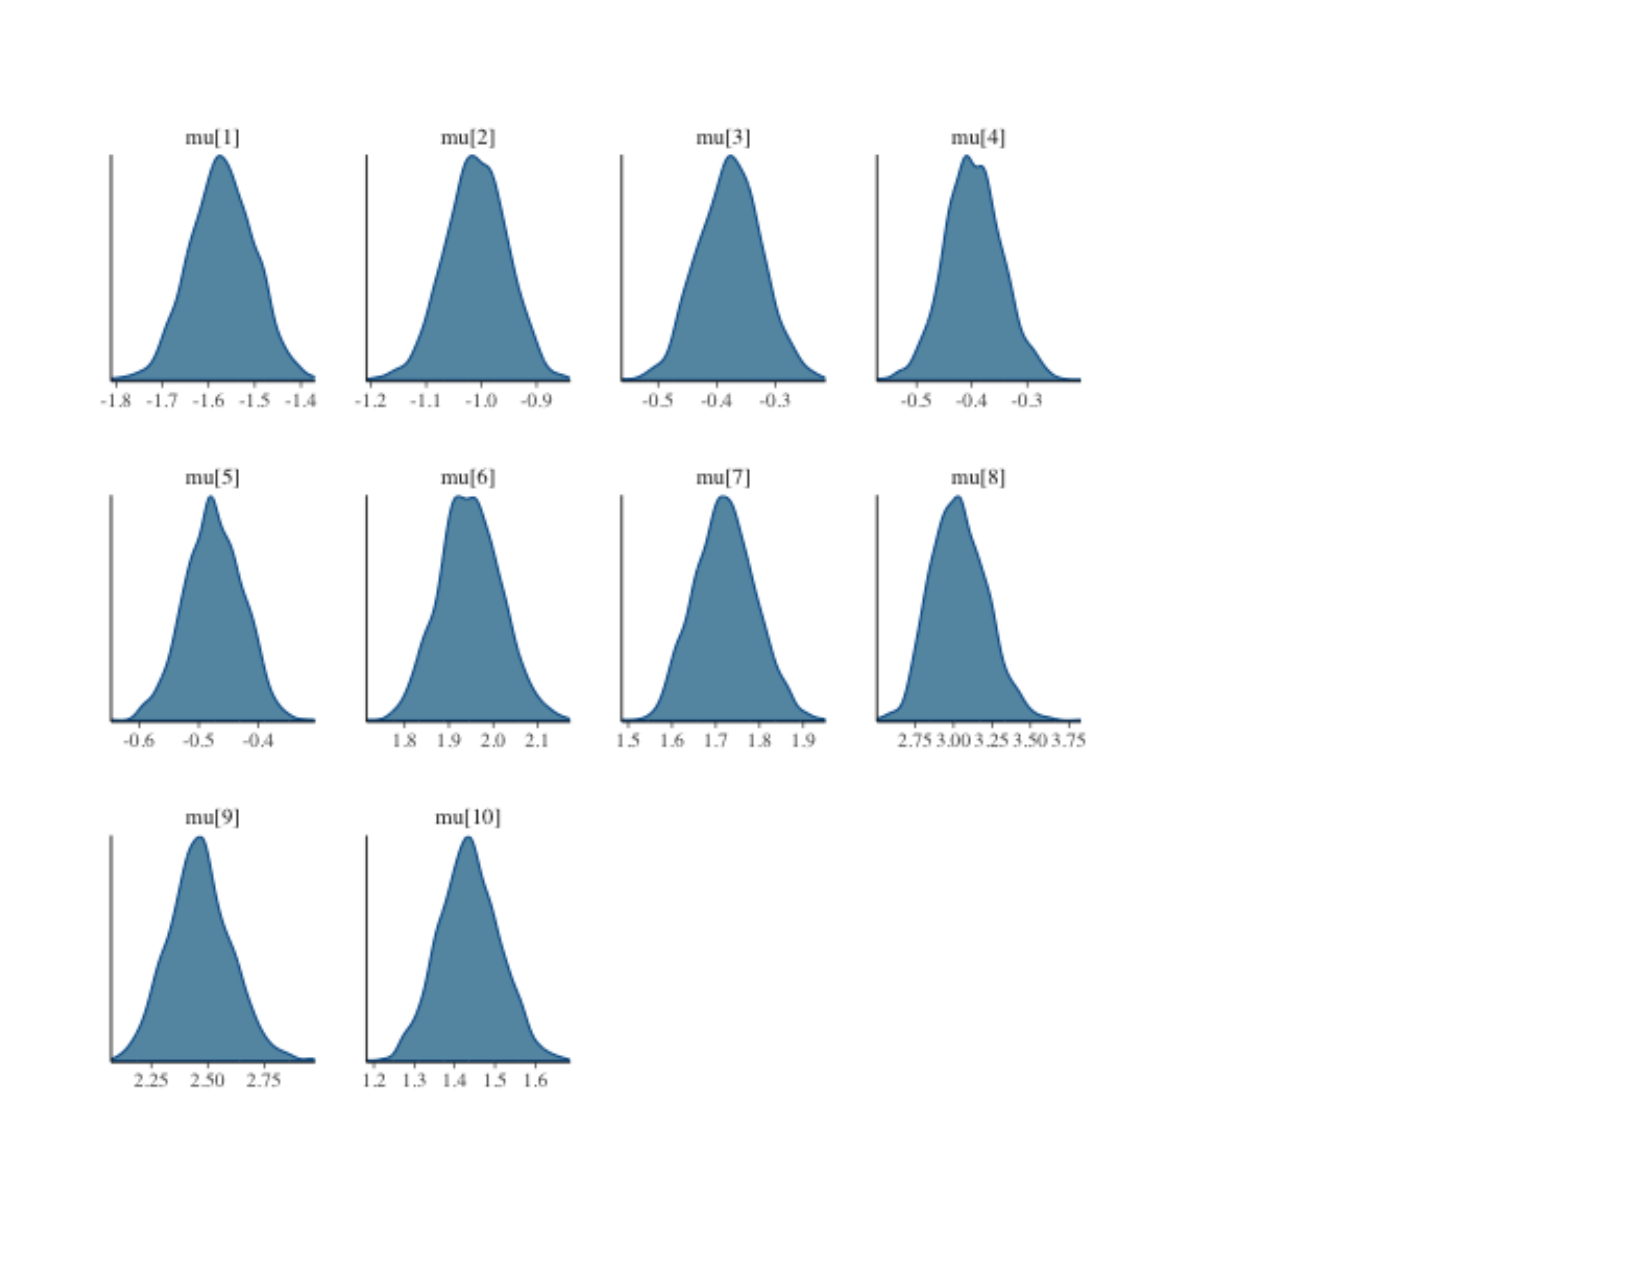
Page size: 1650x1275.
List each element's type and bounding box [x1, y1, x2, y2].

picture [93, 103, 1094, 1104]
